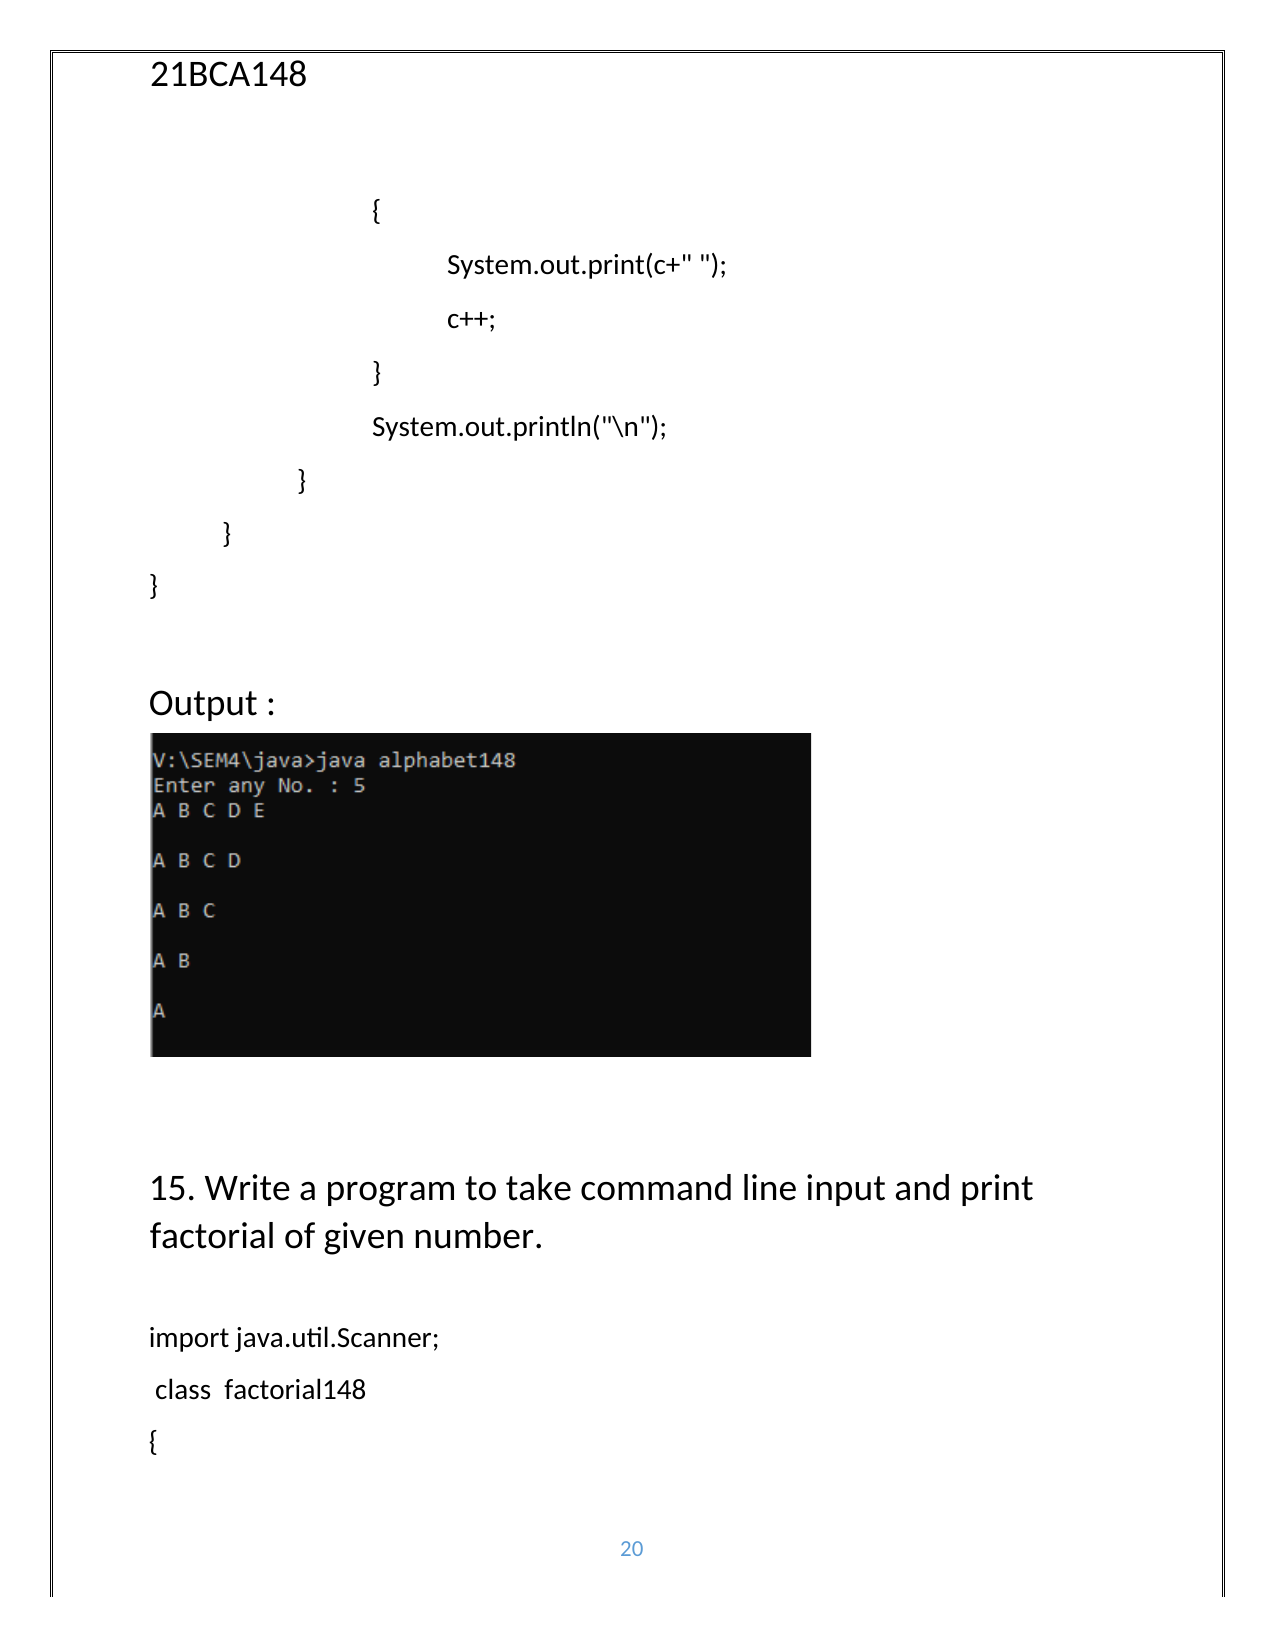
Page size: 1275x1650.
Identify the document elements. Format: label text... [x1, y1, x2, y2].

text import java.util.Scanner; [148, 1319, 504, 1354]
text System.out.print(c+" "); [148, 246, 1113, 281]
text } [148, 354, 1113, 389]
text class factorial148 [148, 1371, 504, 1406]
text { [148, 1423, 1113, 1458]
text Output : [148, 679, 1113, 725]
text } [148, 567, 1113, 603]
text System.out.println("\n"); [148, 408, 1113, 443]
text } [148, 462, 1113, 497]
text 15. Write a program to take command line input and print factorial of given number. [148, 1164, 1113, 1258]
picture [150, 733, 812, 1057]
text c++; [148, 300, 1113, 335]
text } [148, 516, 1113, 551]
text { [148, 192, 1113, 227]
